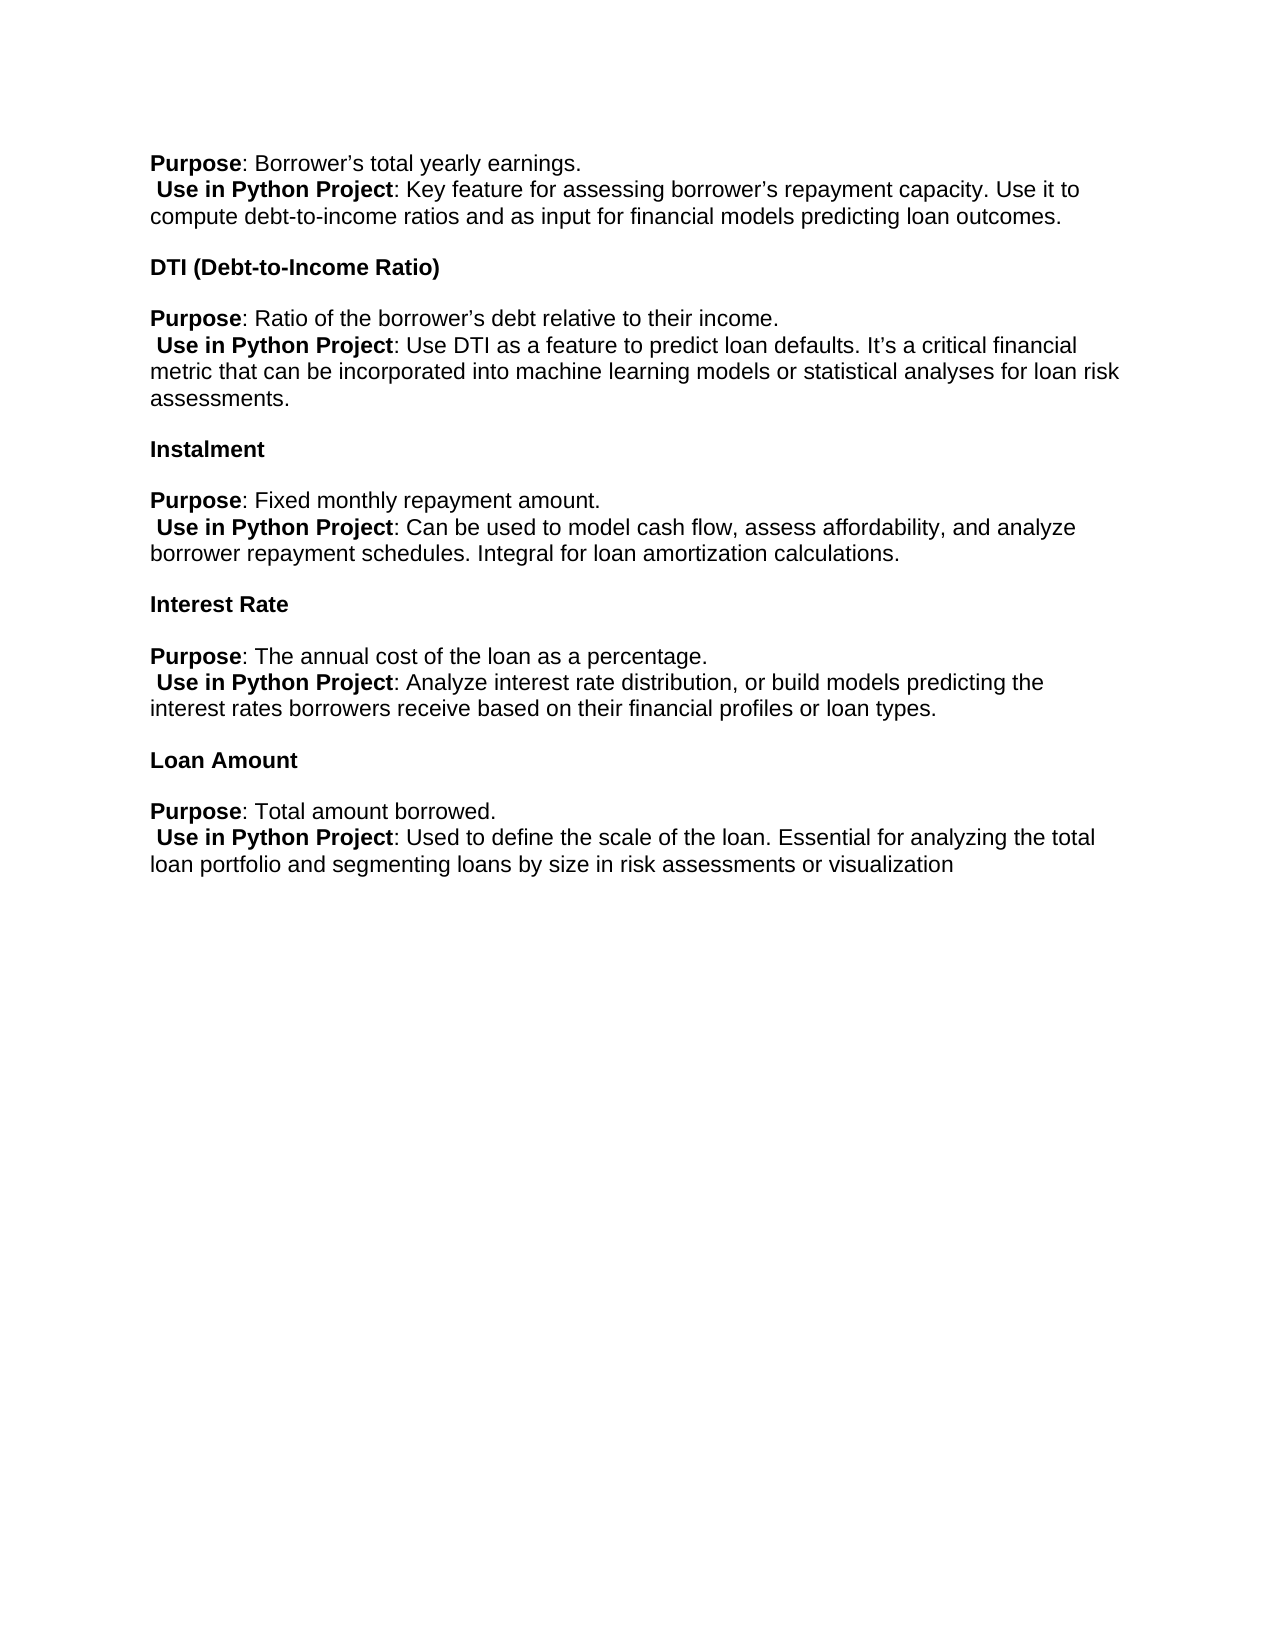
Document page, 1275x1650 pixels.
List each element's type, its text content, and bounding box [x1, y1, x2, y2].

text Purpose: The annual cost of the loan as a percentage. Use in Python Project: Analyze interest rate distribution, or build models predicting the interest rates borrowers receive based on their financial profiles or loan types. [150, 643, 1125, 722]
text Purpose: Ratio of the borrower’s debt relative to their income. Use in Python Project: Use DTI as a feature to predict loan defaults. It’s a critical financial metric that can be incorporated into machine learning models or statistical analyses for loan risk assessments. [150, 305, 1125, 411]
text Purpose: Borrower’s total yearly earnings. Use in Python Project: Key feature for assessing borrower’s repayment capacity. Use it to compute debt-to-income ratios and as input for financial models predicting loan outcomes. [150, 150, 1125, 229]
text Purpose: Total amount borrowed. Use in Python Project: Used to define the scale of the loan. Essential for analyzing the total loan portfolio and segmenting loans by size in risk assessments or visualization [150, 798, 1125, 877]
subtitle Interest Rate [150, 591, 1125, 618]
subtitle Instalment [150, 436, 1125, 462]
subtitle DTI (Debt-to-Income Ratio) [150, 254, 1125, 280]
text Purpose: Fixed monthly repayment amount. Use in Python Project: Can be used to model cash flow, assess affordability, and analyze borrower repayment schedules. Integral for loan amortization calculations. [150, 487, 1125, 566]
subtitle Loan Amount [150, 747, 1125, 773]
